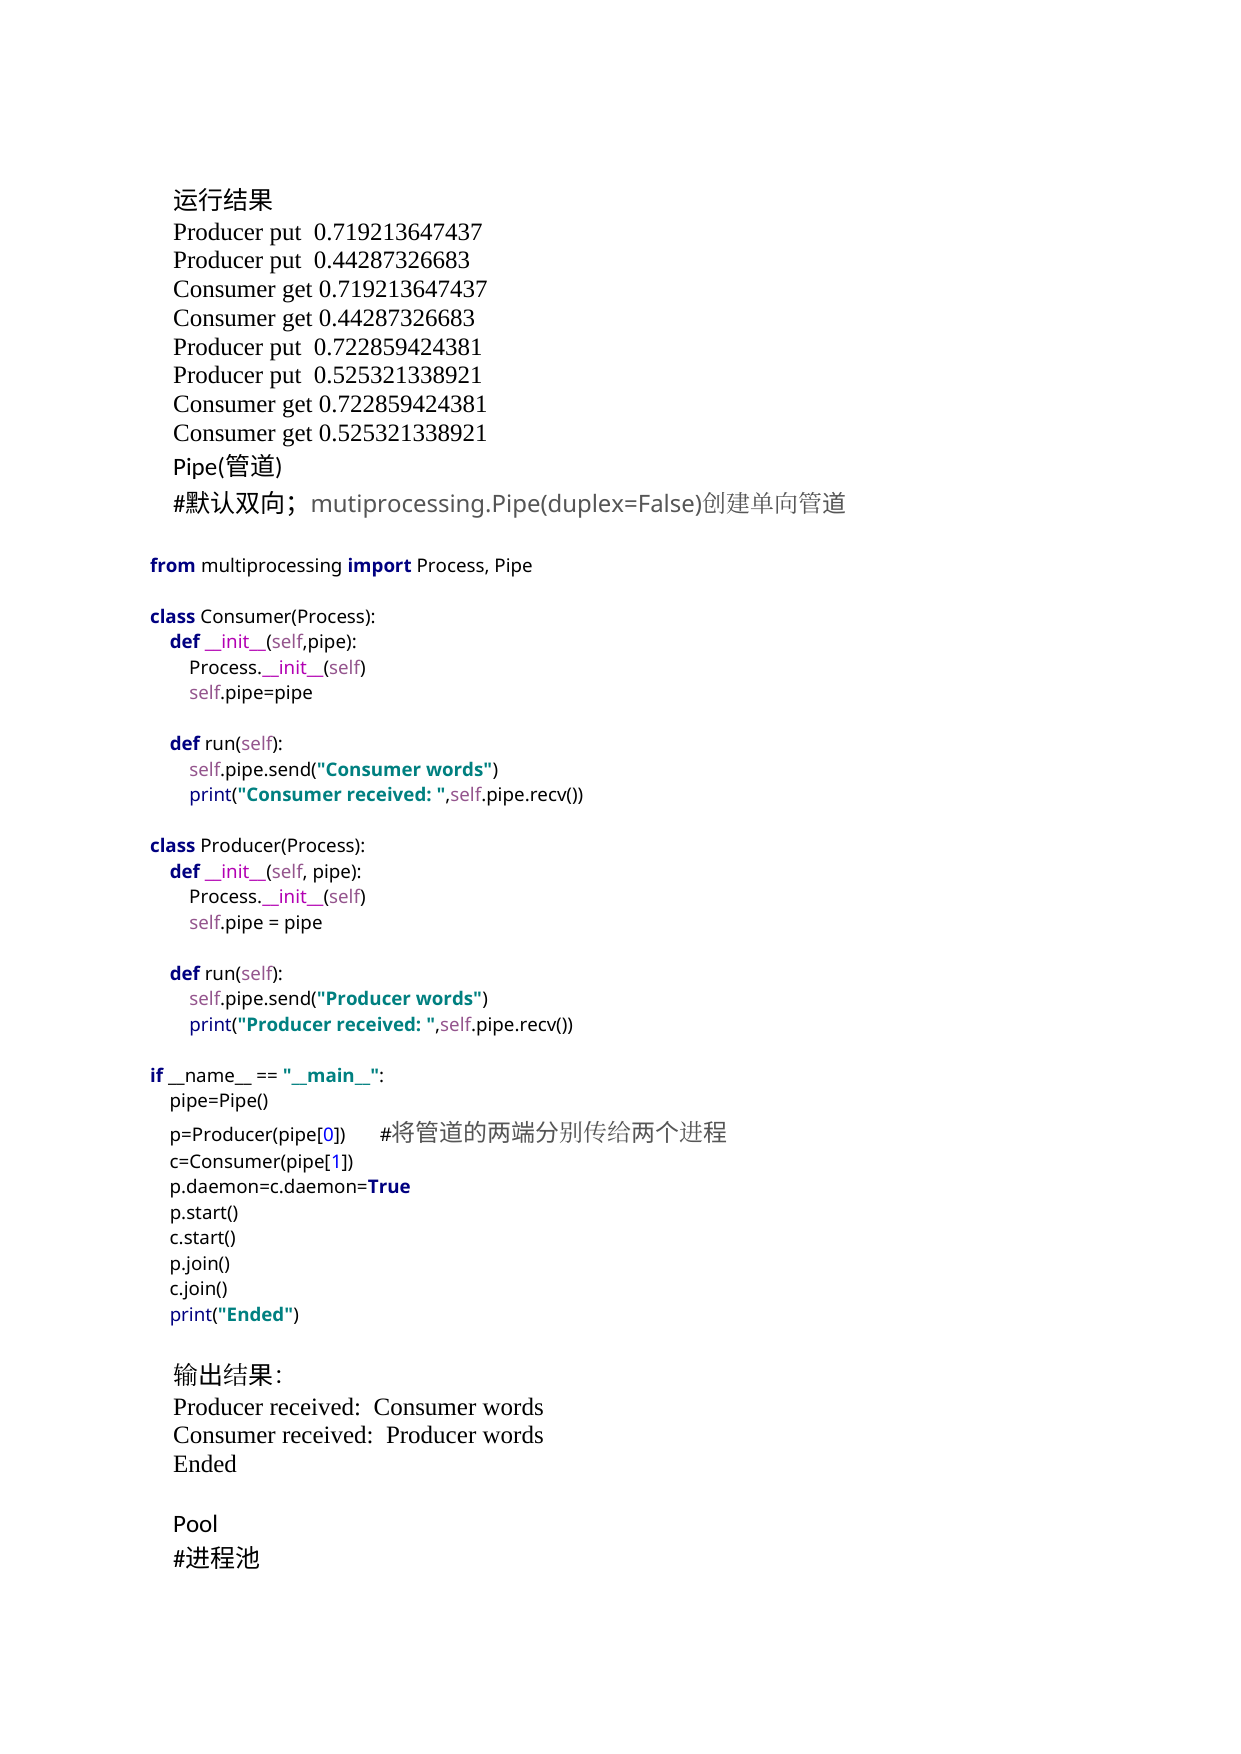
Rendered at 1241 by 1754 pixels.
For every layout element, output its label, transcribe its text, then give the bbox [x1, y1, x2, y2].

text Ended [150, 1449, 1090, 1478]
text 输出结果： [150, 1355, 1090, 1392]
text Pipe(管道) [150, 447, 1090, 483]
text #进程池 [150, 1539, 1090, 1575]
text Producer put 0.722859424381 [150, 332, 1090, 361]
text from multiprocessing import Process, Pipe class Consumer(Process): def __init__(self,pipe): Process.__init__(self) self.pipe=pipe def run(self): self.pipe.send("Consumer words") print("Consumer received: ",self.pipe.recv()) class Producer(Process): def __init__(self, pipe): Process.__init__(self) self.pipe = pipe def run(self): self.pipe.send("Producer words") print("Producer received: ",self.pipe.recv()) if __name__ == "__main__": pipe=Pipe() p=Producer(pipe[0]) #将管道的两端分别传给两个进程 c=Consumer(pipe[1]) p.daemon=c.daemon=True p.start() c.start() p.join() c.join() print("Ended") [150, 552, 1090, 1327]
text #默认双向；mutiprocessing.Pipe(duplex=False)创建单向管道 [150, 483, 1090, 519]
text 运行结果 [150, 181, 1090, 217]
text Pool [150, 1508, 1090, 1539]
text Consumer received: Producer words [150, 1420, 1090, 1449]
text Consumer get 0.525321338921 [150, 418, 1090, 447]
text Producer put 0.719213647437 [150, 217, 1090, 246]
text Producer put 0.44287326683 [150, 246, 1090, 274]
text Producer received: Consumer words [150, 1392, 1090, 1420]
text Consumer get 0.719213647437 [150, 274, 1090, 303]
text Producer put 0.525321338921 [150, 361, 1090, 389]
text Consumer get 0.44287326683 [150, 303, 1090, 332]
text Consumer get 0.722859424381 [150, 389, 1090, 418]
